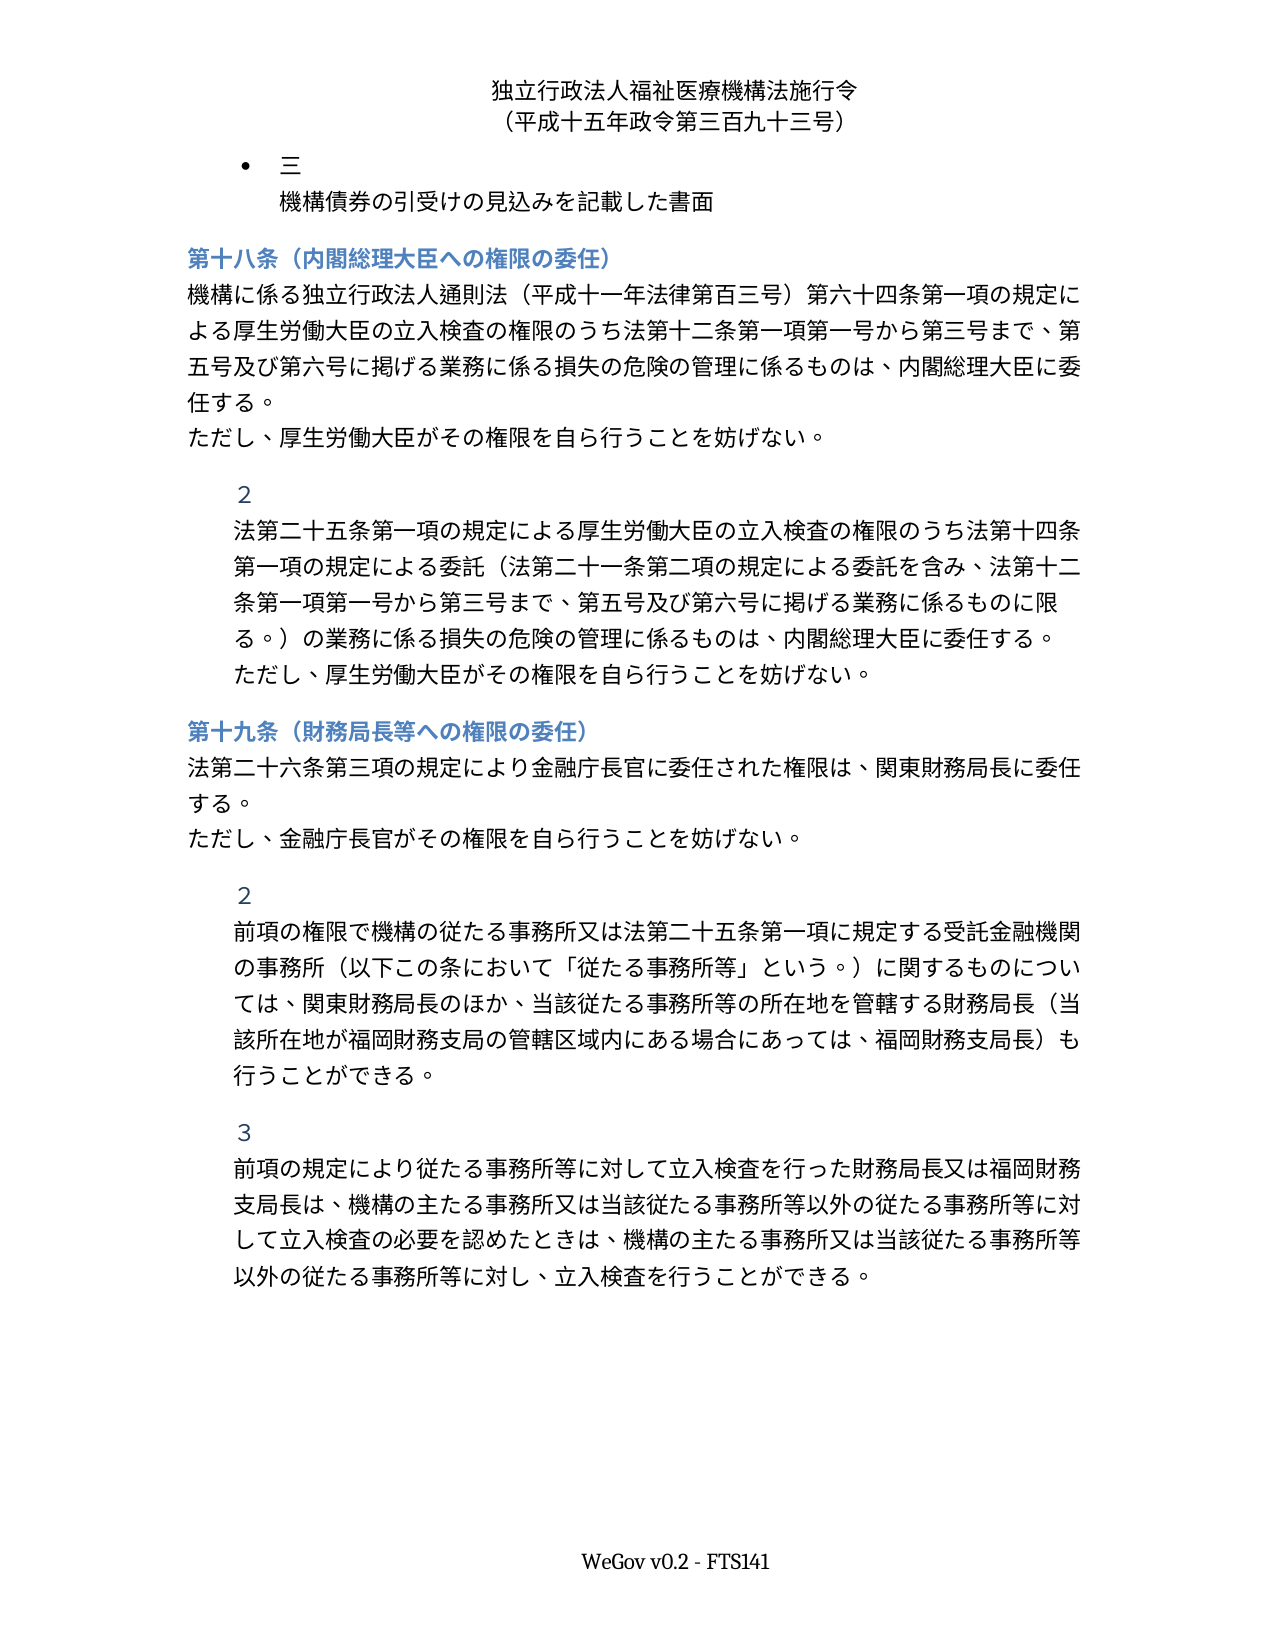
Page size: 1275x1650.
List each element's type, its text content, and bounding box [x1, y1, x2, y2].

text 法第二十五条第一項の規定による厚生労働大臣の立入検査の権限のうち法第十四条第一項の規定による委託（法第二十一条第二項の規定による委託を含み、法第十二条第一項第一号から第三号まで、第五号及び第六号に掲げる業務に係るものに限る。）の業務に係る損失の危険の管理に係るものは、内閣総理大臣に委任する。 ただし、厚生労働大臣がその権限を自ら行うことを妨げない。 [233, 515, 1087, 690]
text 前項の権限で機構の従たる事務所又は法第二十五条第一項に規定する受託金融機関の事務所（以下この条において「従たる事務所等」という。）に関するものについては、関東財務局長のほか、当該従たる事務所等の所在地を管轄する財務局長（当該所在地が福岡財務支局の管轄区域内にある場合にあっては、福岡財務支局長）も行うことができる。 [233, 916, 1087, 1091]
subtitle ３ [233, 1117, 1087, 1148]
list 三 機構債券の引受けの見込みを記載した書面 [242, 150, 1087, 217]
text 前項の規定により従たる事務所等に対して立入検査を行った財務局長又は福岡財務支局長は、機構の主たる事務所又は当該従たる事務所等以外の従たる事務所等に対して立入検査の必要を認めたときは、機構の主たる事務所又は当該従たる事務所等以外の従たる事務所等に対し、立入検査を行うことができる。 [233, 1153, 1087, 1292]
text 法第二十六条第三項の規定により金融庁長官に委任された権限は、関東財務局長に委任する。 ただし、金融庁長官がその権限を自ら行うことを妨げない。 [187, 752, 1087, 855]
text 機構に係る独立行政法人通則法（平成十一年法律第百三号）第六十四条第一項の規定による厚生労働大臣の立入検査の権限のうち法第十二条第一項第一号から第三号まで、第五号及び第六号に掲げる業務に係る損失の危険の管理に係るものは、内閣総理大臣に委任する。 ただし、厚生労働大臣がその権限を自ら行うことを妨げない。 [187, 279, 1087, 454]
subtitle 第十九条（財務局長等への権限の委任） [187, 716, 1087, 747]
subtitle 第十八条（内閣総理大臣への権限の委任） [187, 243, 1087, 274]
subtitle ２ [233, 479, 1087, 510]
subtitle ２ [233, 880, 1087, 911]
